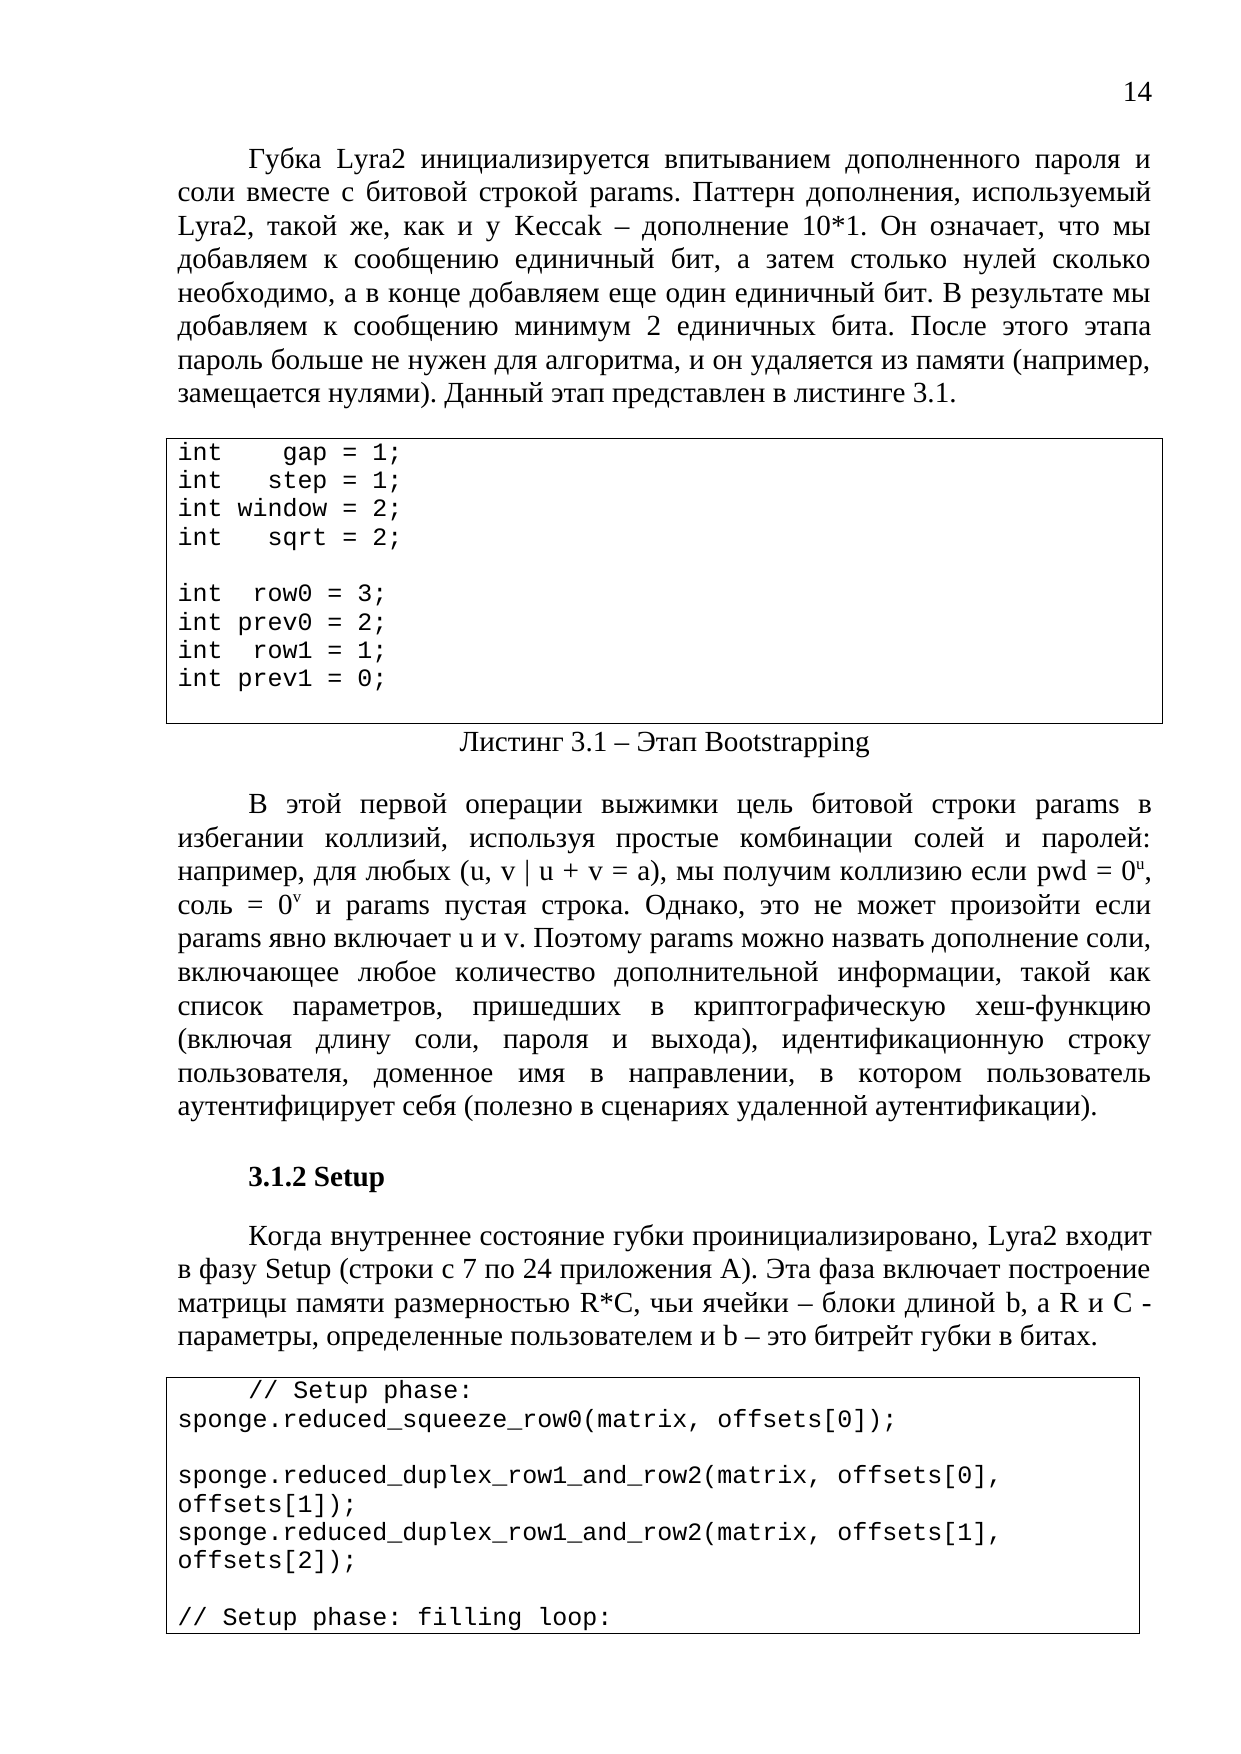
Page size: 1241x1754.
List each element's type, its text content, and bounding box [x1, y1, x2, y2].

table_header int gap = 1; int step = 1; int window = 2; int sqrt = 2; int row0 = 3; int prev0 = 2; int row1 = 1; int prev1 = 0; [167, 439, 1162, 723]
text Когда внутреннее состояние губки проинициализировано, Lyra2 входит в фазу Setup (строки с 7 по 24 приложения А). Эта фаза включает построение матрицы памяти размерностью R*C, чьи ячейки – блоки длиной b, а R и C - параметры, определенные пользователем и b – это битрейт губки в битах. [177, 1218, 1152, 1352]
text В этой первой операции выжимки цель битовой строки params в избегании коллизий, используя простые комбинации солей и паролей: например, для любых (u, v | u + v = a), мы получим коллизию если pwd = 0u, соль = 0v и params пустая строка. Однако, это не может произойти если params явно включает u и v. Поэтому params можно назвать дополнение соли, включающее любое количество дополнительной информации, такой как список параметров, пришедших в криптографическую хеш-функцию (включая длину соли, пароля и выхода), идентификационную строку пользователя, доменное имя в направлении, в котором пользователь аутентифицирует себя (полезно в сценариях удаленной аутентификации). [177, 786, 1152, 1122]
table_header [167, 1378, 1139, 1633]
text Губка Lyra2 инициализируется впитыванием дополненного пароля и соли вместе с битовой строкой params. Паттерн дополнения, используемый Lyra2, такой же, как и у Keccak – дополнение 10*1. Он означает, что мы добавляем к сообщению единичный бит, а затем столько нулей сколько необходимо, а в конце добавляем еще один единичный бит. В результате мы добавляем к сообщению минимум 2 единичных бита. После этого этапа пароль больше не нужен для алгоритма, и он удаляется из памяти (например, замещается нулями). Данный этап представлен в листинге 3.1. [177, 141, 1152, 409]
text Листинг 3.1 – Этап Bootstrapping [177, 724, 1152, 757]
subtitle 3.1.2 Setup [177, 1159, 1152, 1193]
